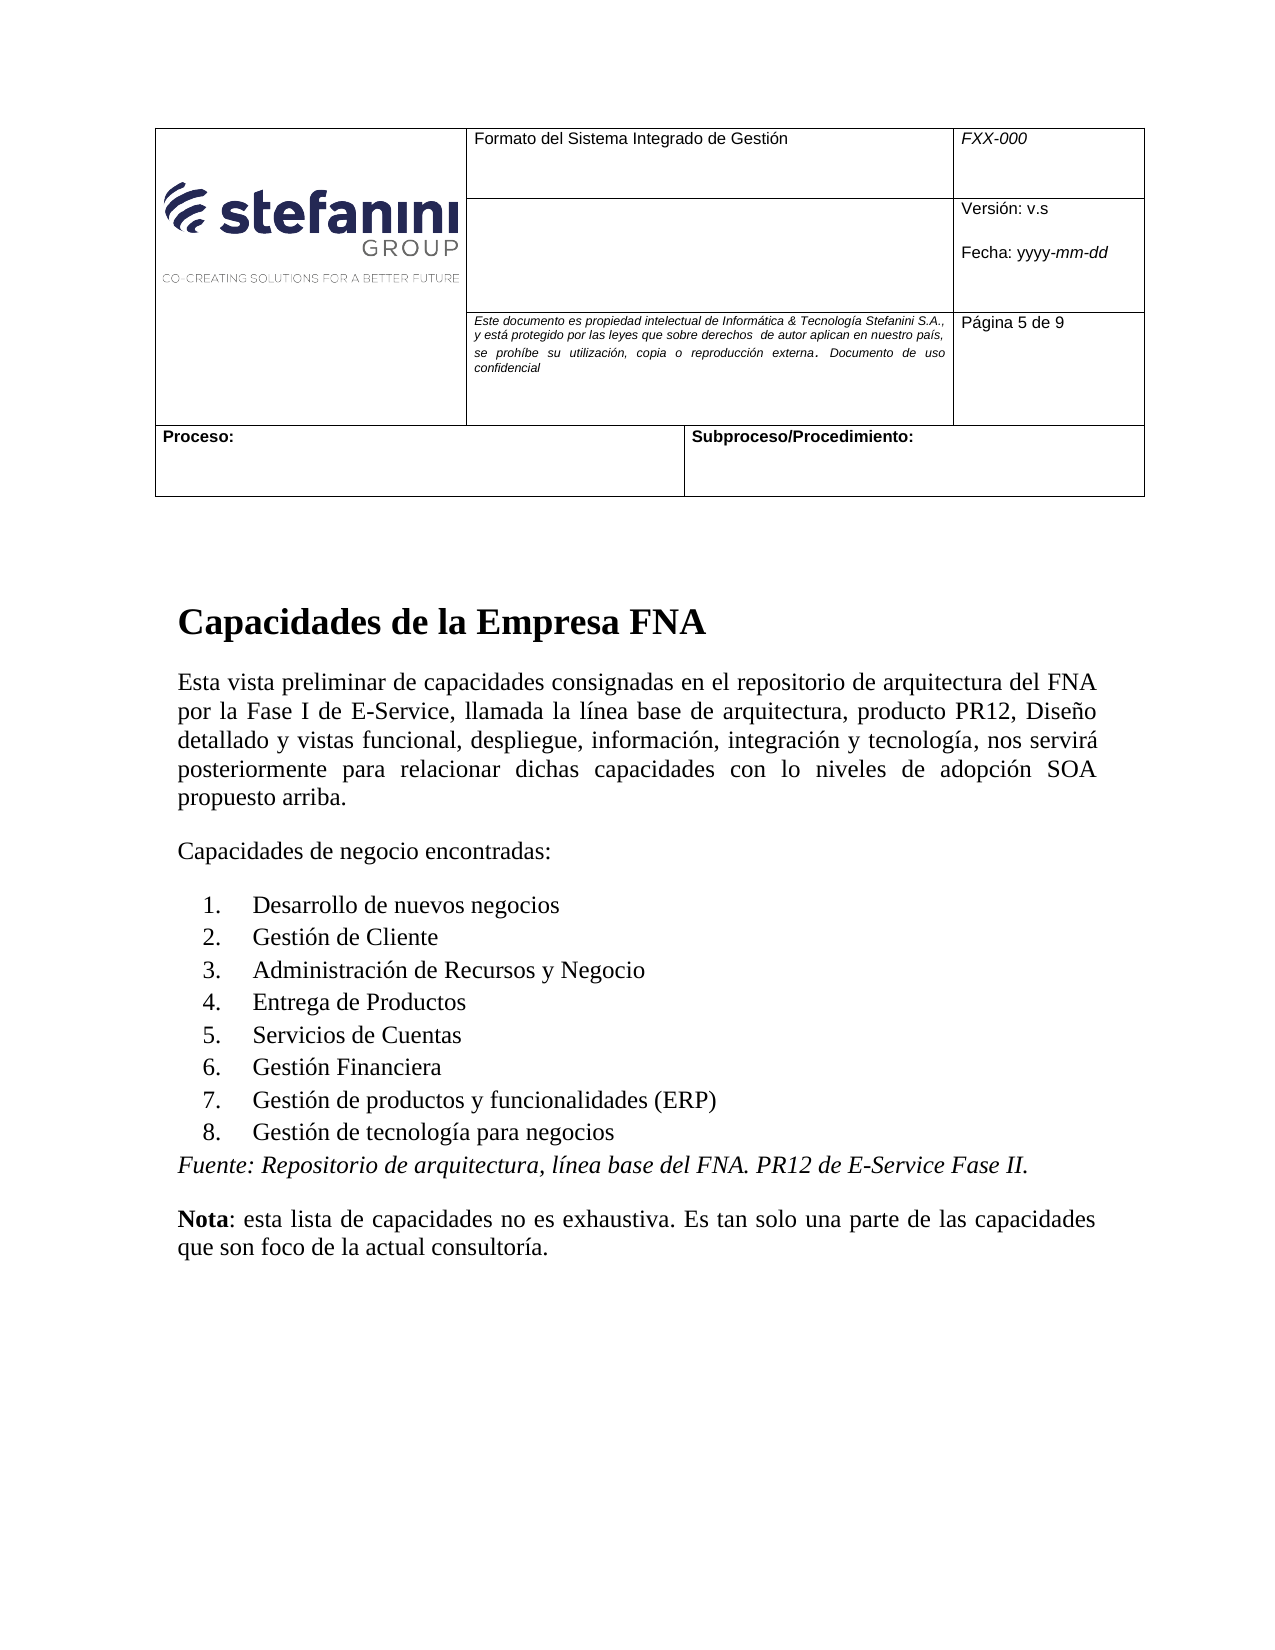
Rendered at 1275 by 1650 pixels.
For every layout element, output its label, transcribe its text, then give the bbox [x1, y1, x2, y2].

list Administración de Recursos y Negocio [202, 955, 1098, 984]
text Capacidades de negocio encontradas: [177, 836, 1098, 865]
text Esta vista preliminar de capacidades consignadas en el repositorio de arquitectura del FNA por la Fase I de E-Service, llamada la línea base de arquitectura, producto PR12, Diseño detallado y vistas funcional, despliegue, información, integración y tecnología​, nos servirá posteriormente para relacionar dichas capacidades con lo niveles de adopción SOA propuesto arriba. [177, 667, 1098, 811]
list Servicios de Cuentas [202, 1020, 1098, 1049]
text Fuente: Repositorio de arquitectura, línea base del FNA. PR12 de E-Service Fase II. [177, 1150, 1098, 1179]
list Entrega de Productos [202, 987, 1098, 1016]
picture [162, 182, 460, 286]
list Gestión de productos y funcionalidades (ERP) [202, 1085, 1098, 1114]
list Gestión Financiera [202, 1052, 1098, 1081]
subtitle Capacidades de la Empresa FNA [177, 599, 1098, 642]
list Gestión de tecnología para negocios [202, 1117, 1098, 1146]
list Gestión de Cliente [202, 922, 1098, 951]
list Desarrollo de nuevos negocios [202, 890, 1098, 919]
text Nota: esta lista de capacidades no es exhaustiva. Es tan solo una parte de las capacidades que son foco de la actual consultoría. [177, 1204, 1098, 1261]
